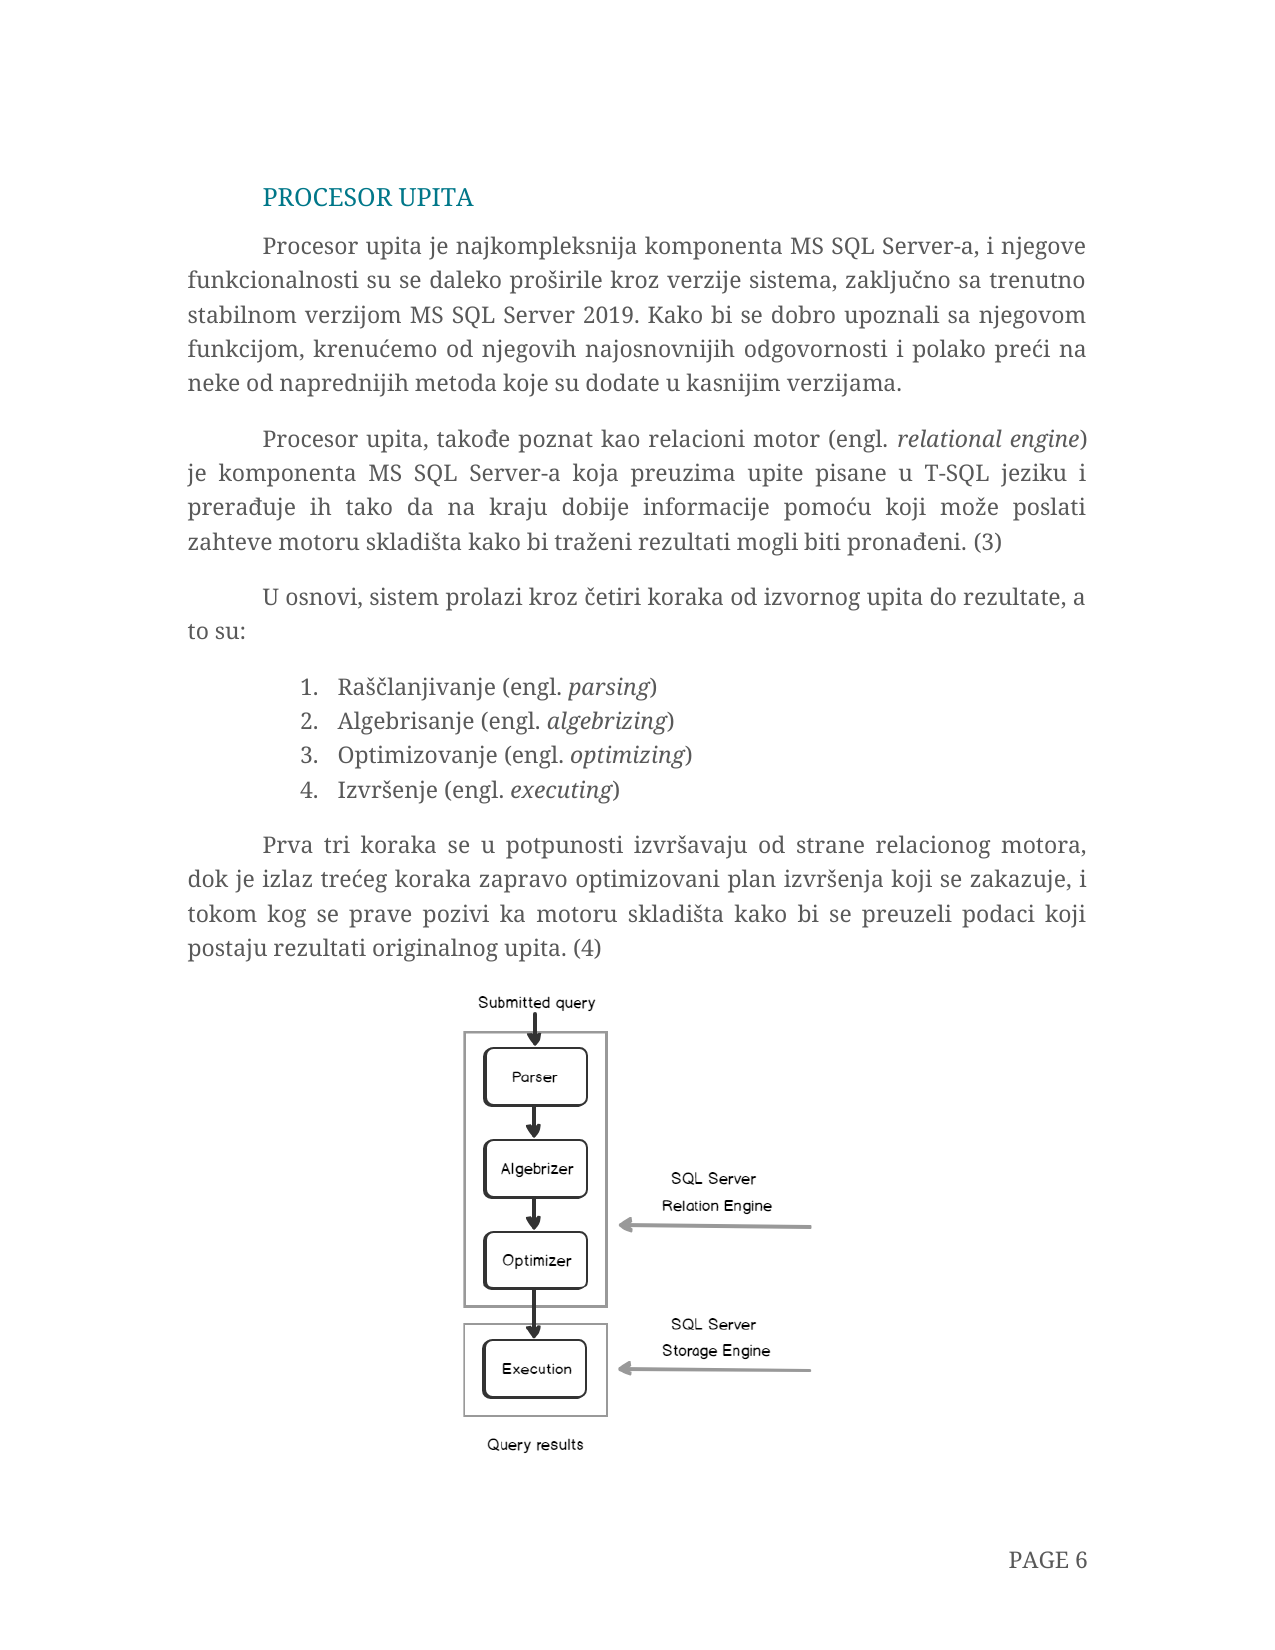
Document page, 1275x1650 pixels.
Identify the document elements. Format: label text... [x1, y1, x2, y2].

subtitle Procesor upita [187, 180, 1087, 214]
list Algebrisanje (engl. algebrizing) [300, 705, 1087, 736]
list Raščlanjivanje (engl. parsing) [300, 671, 1087, 702]
list Optimizovanje (engl. optimizing) [300, 739, 1087, 771]
text Procesor upita je najkompleksnija komponenta MS SQL Server-a, i njegove funkcionalnosti su se daleko proširile kroz verzije sistema, zaključno sa trenutno stabilnom verzijom MS SQL Server 2019. Kako bi se dobro upoznali sa njegovom funkcijom, krenućemo od njegovih najosnovnijih odgovornosti i polako preći na neke od naprednijih metoda koje su dodate u kasnijim verzijama. [187, 230, 1087, 399]
list Izvršenje (engl. executing) [300, 774, 1087, 805]
text U osnovi, sistem prolazi kroz četiri koraka od izvornog upita do rezultate, a to su: [187, 581, 1087, 647]
text Prva tri koraka se u potpunosti izvršavaju od strane relacionog motora, dok je izlaz trećeg koraka zapravo optimizovani plan izvršenja koji se zakazuje, i tokom kog se prave pozivi ka motoru skladišta kako bi se preuzeli podaci koji postaju rezultati originalnog upita. [187, 829, 1087, 963]
text Procesor upita, takođe poznat kao relacioni motor (engl. relational engine) je komponenta MS SQL Server-a koja preuzima upite pisane u T-SQL jeziku i prerađuje ih tako da na kraju dobije informacije pomoću koji može poslati zahteve motoru skladišta kako bi traženi rezultati mogli biti pronađeni. [187, 423, 1087, 557]
picture [463, 991, 812, 1456]
